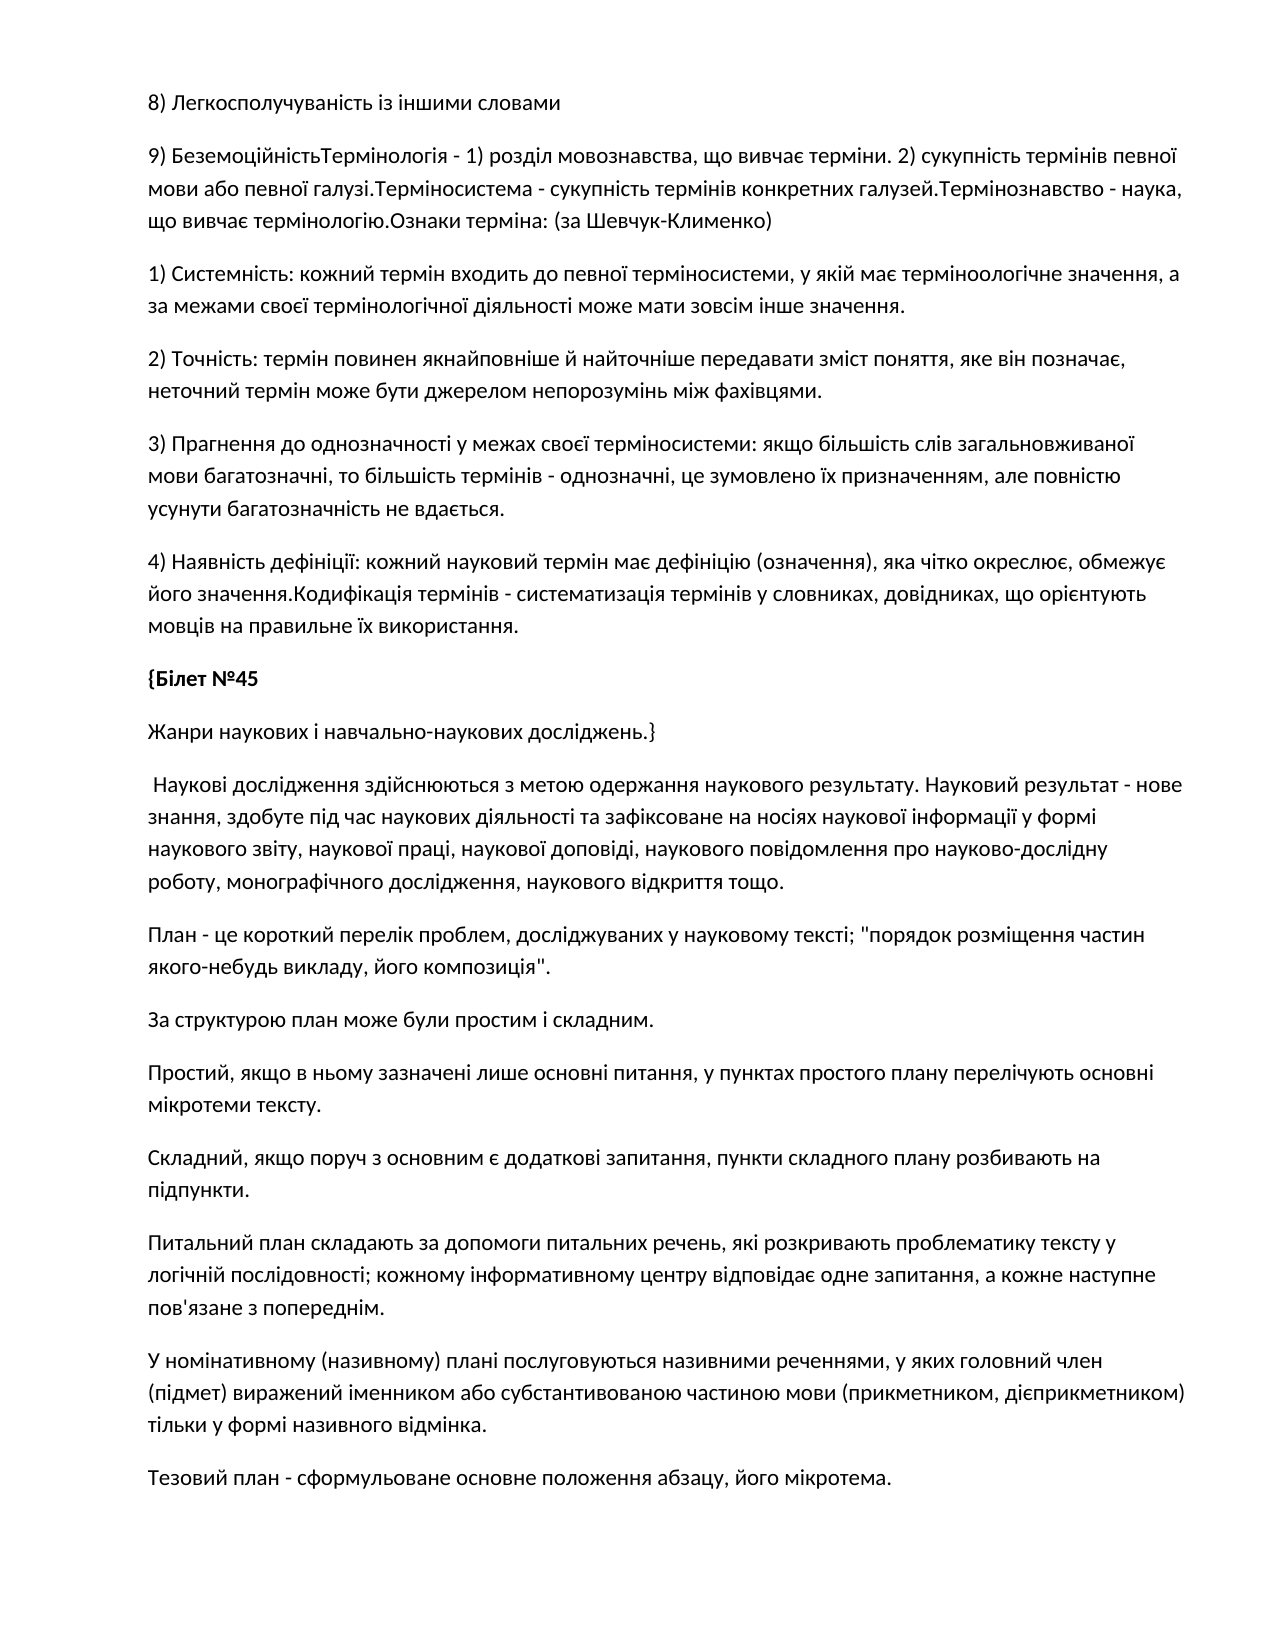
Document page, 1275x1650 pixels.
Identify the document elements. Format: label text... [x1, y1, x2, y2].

text 2) Точність: термін повинен якнайповніше й найточніше передавати зміст поняття, яке він позначає, неточний термін може бути джерелом непорозумінь між фахівцями. [148, 344, 1186, 404]
text {Білет №45 [148, 664, 1186, 692]
text 3) Прагнення до однозначності у межах своєї терміносистеми: якщо більшість слів загальновживаної мови багатозначні, то більшість термінів - однозначні, це зумовлено їх призначенням, але повністю усунути багатозначність не вдається. [148, 429, 1186, 522]
text Складний, якщо поруч з основним є додаткові запитання, пункти складного плану розбивають на підпункти. [148, 1143, 1186, 1203]
text 1) Системність: кожний термін входить до певної терміносистеми, у якій має терміноологічне значення, а за межами своєї термінологічної діяльності може мати зовсім інше значення. [148, 259, 1186, 319]
text Наукові дослідження здійснюються з метою одержання наукового результату. Науковий результат - нове знання, здобуте під час наукових діяльності та зафіксоване на носіях наукової інформації у формі наукового звіту, наукової праці, наукової доповіді, наукового повідомлення про науково-дослідну роботу, монографічного дослідження, наукового відкриття тощо. [148, 770, 1186, 895]
text У номінативному (називному) плані послуговуються називними реченнями, у яких головний член (підмет) виражений іменником або субстантивованою частиною мови (прикметником, дієприкметником) тільки у формі називного відмінка. [148, 1346, 1186, 1438]
text Питальний план складають за допомоги питальних речень, які розкривають проблематику тексту у логічній послідовності; кожному інформативному центру відповідає одне запитання, а кожне наступне пов'язане з попереднім. [148, 1228, 1186, 1321]
text 8) Легкосполучуваність із іншими словами [148, 88, 1186, 117]
text 9) БеземоційністьТермінологія - 1) розділ мовознавства, що вивчає терміни. 2) сукупність термінів певної мови або певної галузі.Терміносистема - сукупність термінів конкретних галузей.Термінознавство - наука, що вивчає термінологію.Ознаки терміна: (за Шевчук-Клименко) [148, 142, 1186, 234]
text 4) Наявність дефініції: кожний науковий термін має дефініцію (означення), яка чітко окреслює, обмежує його значення.Кодифікація термінів - систематизація термінів у словниках, довідниках, що орієнтують мовців на правильне їх використання. [148, 547, 1186, 639]
text План - це короткий перелік проблем, досліджуваних у науковому тексті; "порядок розміщення частин якого-небудь викладу, його композиція". [148, 920, 1186, 980]
text Жанри наукових і навчально-наукових досліджень.} [148, 717, 1186, 745]
text За структурою план може були простим і складним. [148, 1005, 1186, 1033]
text Тезовий план - сформульоване основне положення абзацу, його мікротема. [148, 1463, 1186, 1491]
text Простий, якщо в ньому зазначені лише основні питання, у пунктах простого плану перелічують основні мікротеми тексту. [148, 1058, 1186, 1118]
